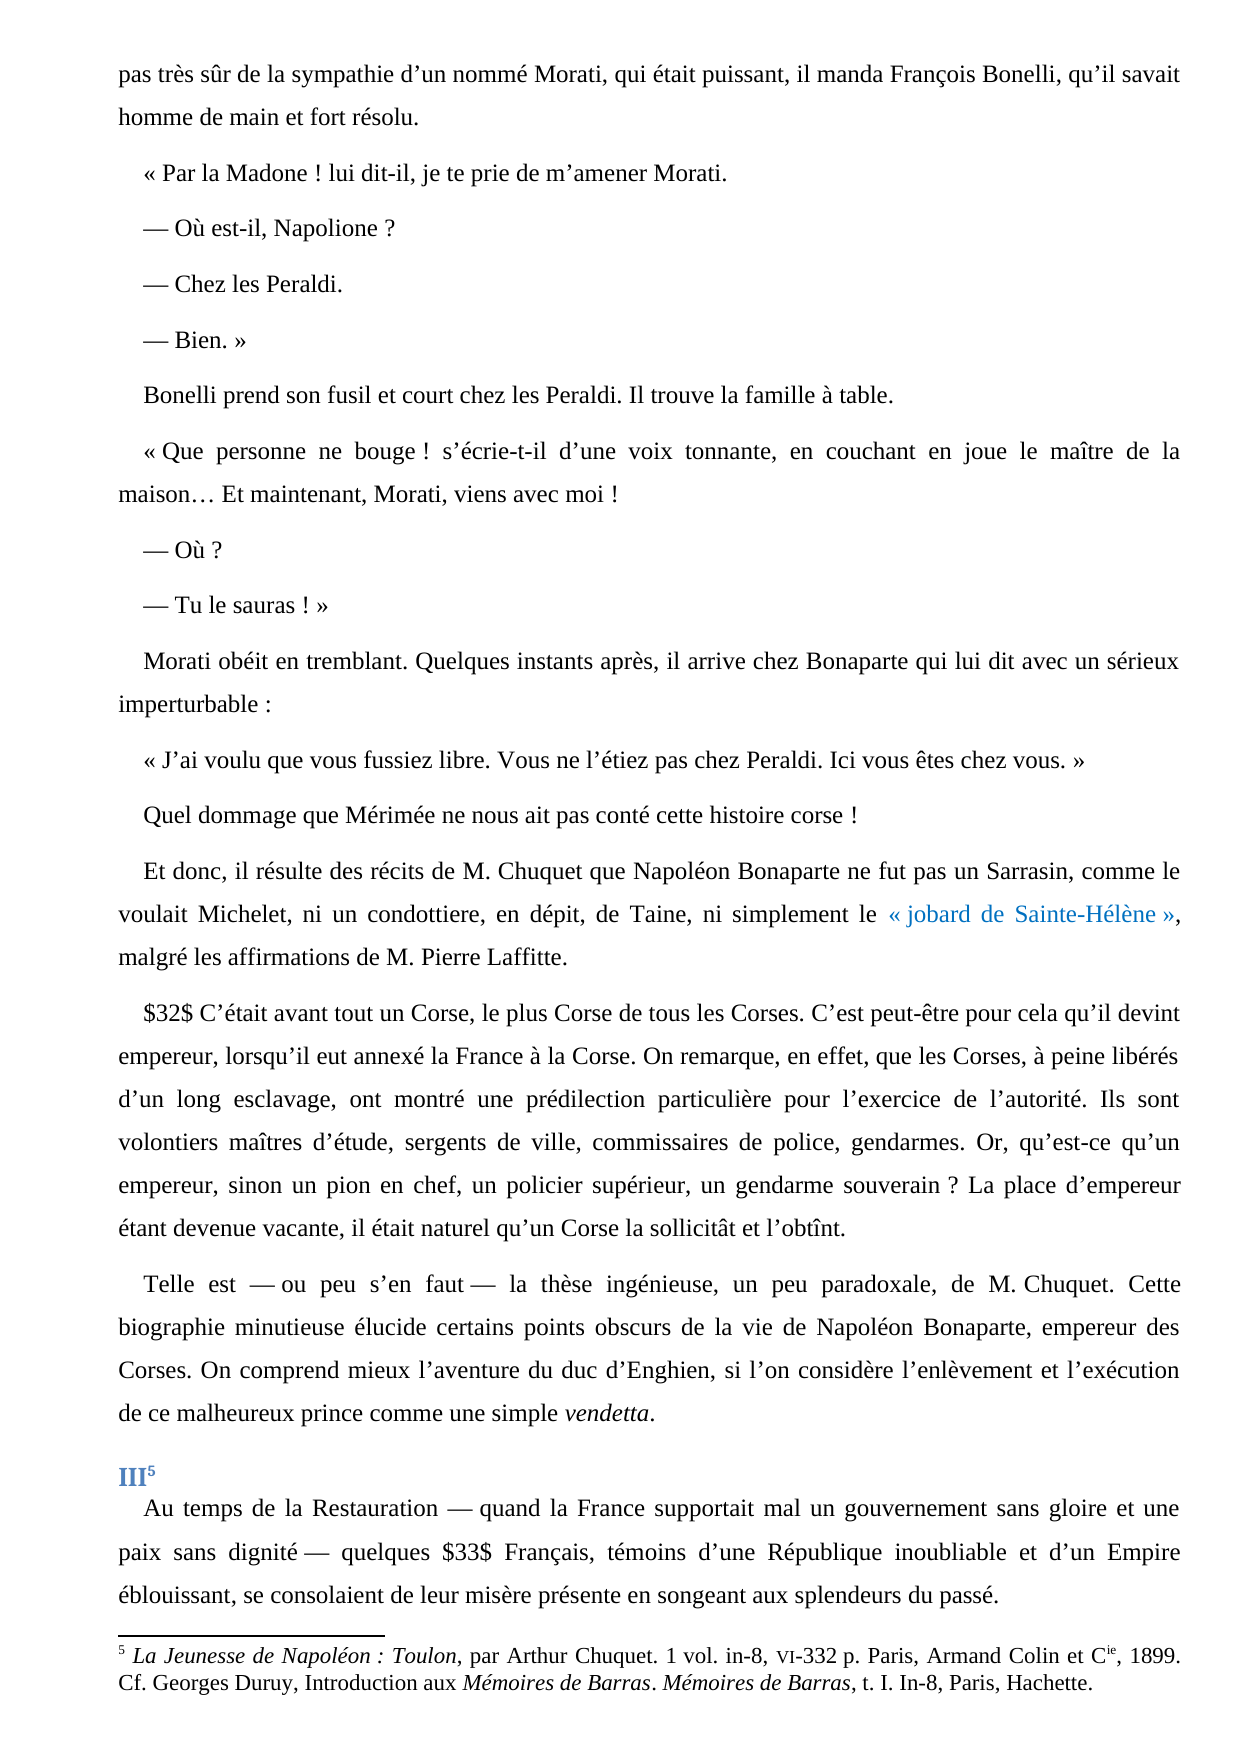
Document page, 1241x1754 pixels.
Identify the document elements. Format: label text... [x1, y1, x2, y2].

text « Par la Madone ! lui dit-il, je te prie de m’amener Morati. [118, 158, 1181, 187]
text — Où ? [118, 535, 1181, 563]
text Telle est — ou peu s’en faut — la thèse ingénieuse, un peu paradoxale, de M. Chuquet. Cette biographie minutieuse élucide certains points obscurs de la vie de Napoléon Bonaparte, empereur des Corses. On comprend mieux l’aventure du duc d’Enghien, si l’on considère l’enlèvement et l’exécution de ce malheureux prince comme une simple vendetta. [118, 1269, 1181, 1427]
text Morati obéit en tremblant. Quelques instants après, il arrive chez Bonaparte qui lui dit avec un sérieux imperturbable : [118, 646, 1181, 718]
subtitle III [118, 1462, 1181, 1493]
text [118, 59, 1181, 131]
text Et donc, il résulte des récits de M. Chuquet que Napoléon Bonaparte ne fut pas un Sarrasin, comme le voulait Michelet, ni un condottiere, en dépit, de Taine, ni simplement le « jobard de Sainte-Hélène », malgré les affirmations de M. Pierre Laffitte. [118, 856, 1181, 971]
text — Bien. » [118, 325, 1181, 353]
text Bonelli prend son fusil et court chez les Peraldi. Il trouve la famille à table. [118, 380, 1181, 409]
text « J’ai voulu que vous fussiez libre. Vous ne l’étiez pas chez Peraldi. Ici vous êtes chez vous. » [118, 745, 1181, 773]
text Au temps de la Restauration — quand la France supportait mal un gouvernement sans gloire et une paix sans dignité — quelques $33$ Français, témoins d’une République inoubliable et d’un Empire éblouissant, se consolaient de leur misère présente en songeant aux splendeurs du passé. [118, 1493, 1181, 1608]
text — Chez les Peraldi. [118, 269, 1181, 298]
text — Où est-il, Napolione ? [118, 213, 1181, 242]
text « Que personne ne bouge ! s’écrie-t-il d’une voix tonnante, en couchant en joue le maître de la maison… Et maintenant, Morati, viens avec moi ! [118, 436, 1181, 508]
text — Tu le sauras ! » [118, 590, 1181, 619]
text $32$ C’était avant tout un Corse, le plus Corse de tous les Corses. C’est peut-être pour cela qu’il devint empereur, lorsqu’il eut annexé la France à la Corse. On remarque, en effet, que les Corses, à peine libérés d’un long esclavage, ont montré une prédilection particulière pour l’exercice de l’autorité. Ils sont volontiers maîtres d’étude, sergents de ville, commissaires de police, gendarmes. Or, qu’est-ce qu’un empereur, sinon un pion en chef, un policier supérieur, un gendarme souverain ? La place d’empereur étant devenue vacante, il était naturel qu’un Corse la sollicitât et l’obtînt. [118, 998, 1181, 1242]
text Quel dommage que Mérimée ne nous ait pas conté cette histoire corse ! [118, 800, 1181, 829]
